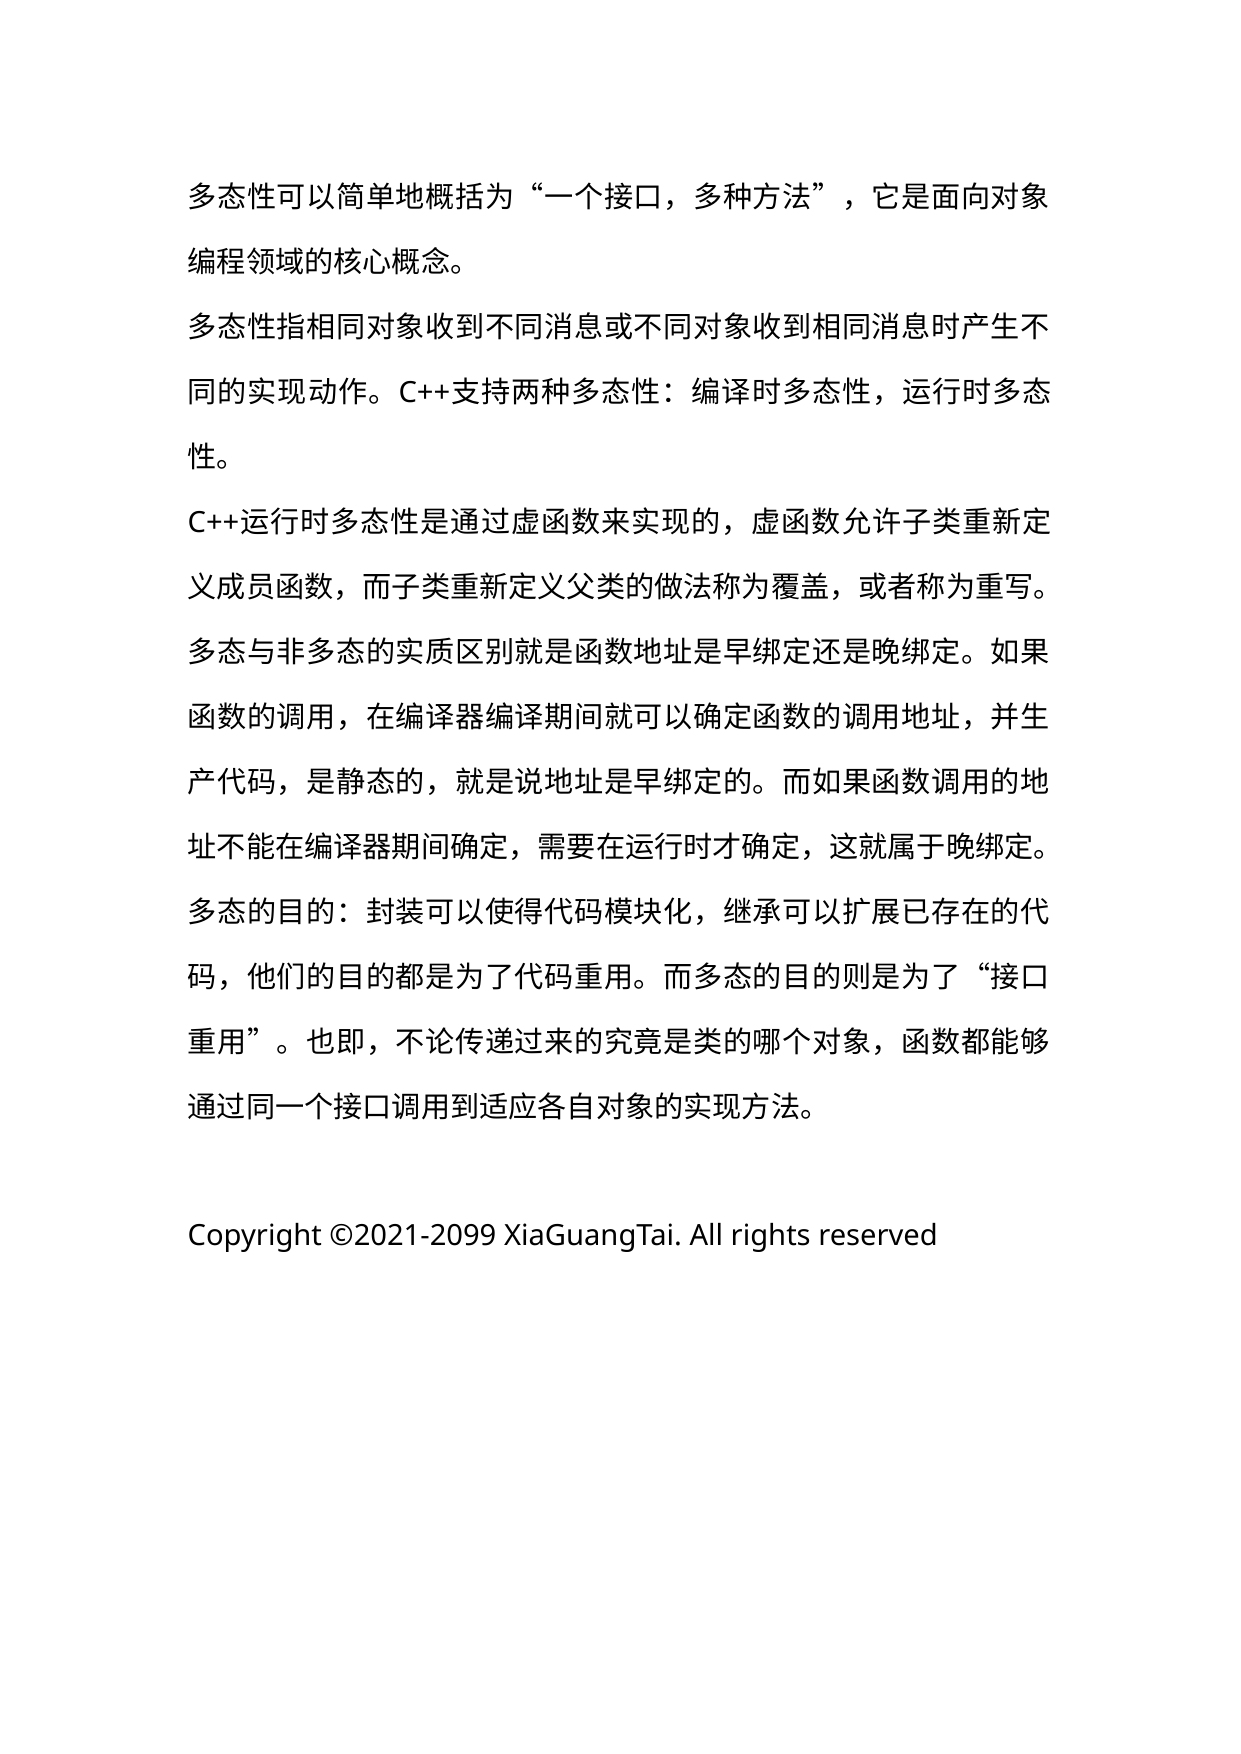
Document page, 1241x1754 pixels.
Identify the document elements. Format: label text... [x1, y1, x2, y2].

text 多态与非多态的实质区别就是函数地址是早绑定还是晚绑定。如果函数的调用，在编译器编译期间就可以确定函数的调用地址，并生产代码，是静态的，就是说地址是早绑定的。而如果函数调用的地址不能在编译器期间确定，需要在运行时才确定，这就属于晚绑定。 [187, 617, 1053, 877]
text 多态性可以简单地概括为“一个接口，多种方法”，它是面向对象编程领域的核心概念。 [187, 162, 1053, 292]
text C++运行时多态性是通过虚函数来实现的，虚函数允许子类重新定义成员函数，而子类重新定义父类的做法称为覆盖，或者称为重写。 [187, 487, 1053, 617]
text 多态性指相同对象收到不同消息或不同对象收到相同消息时产生不同的实现动作。C++支持两种多态性：编译时多态性，运行时多态性。 [187, 292, 1053, 487]
text 多态的目的：封装可以使得代码模块化，继承可以扩展已存在的代码，他们的目的都是为了代码重用。而多态的目的则是为了“接口重用”。也即，不论传递过来的究竟是类的哪个对象，函数都能够通过同一个接口调用到适应各自对象的实现方法。 [187, 877, 1053, 1137]
text Copyright ©2021-2099 XiaGuangTai. All rights reserved [187, 1202, 1053, 1267]
